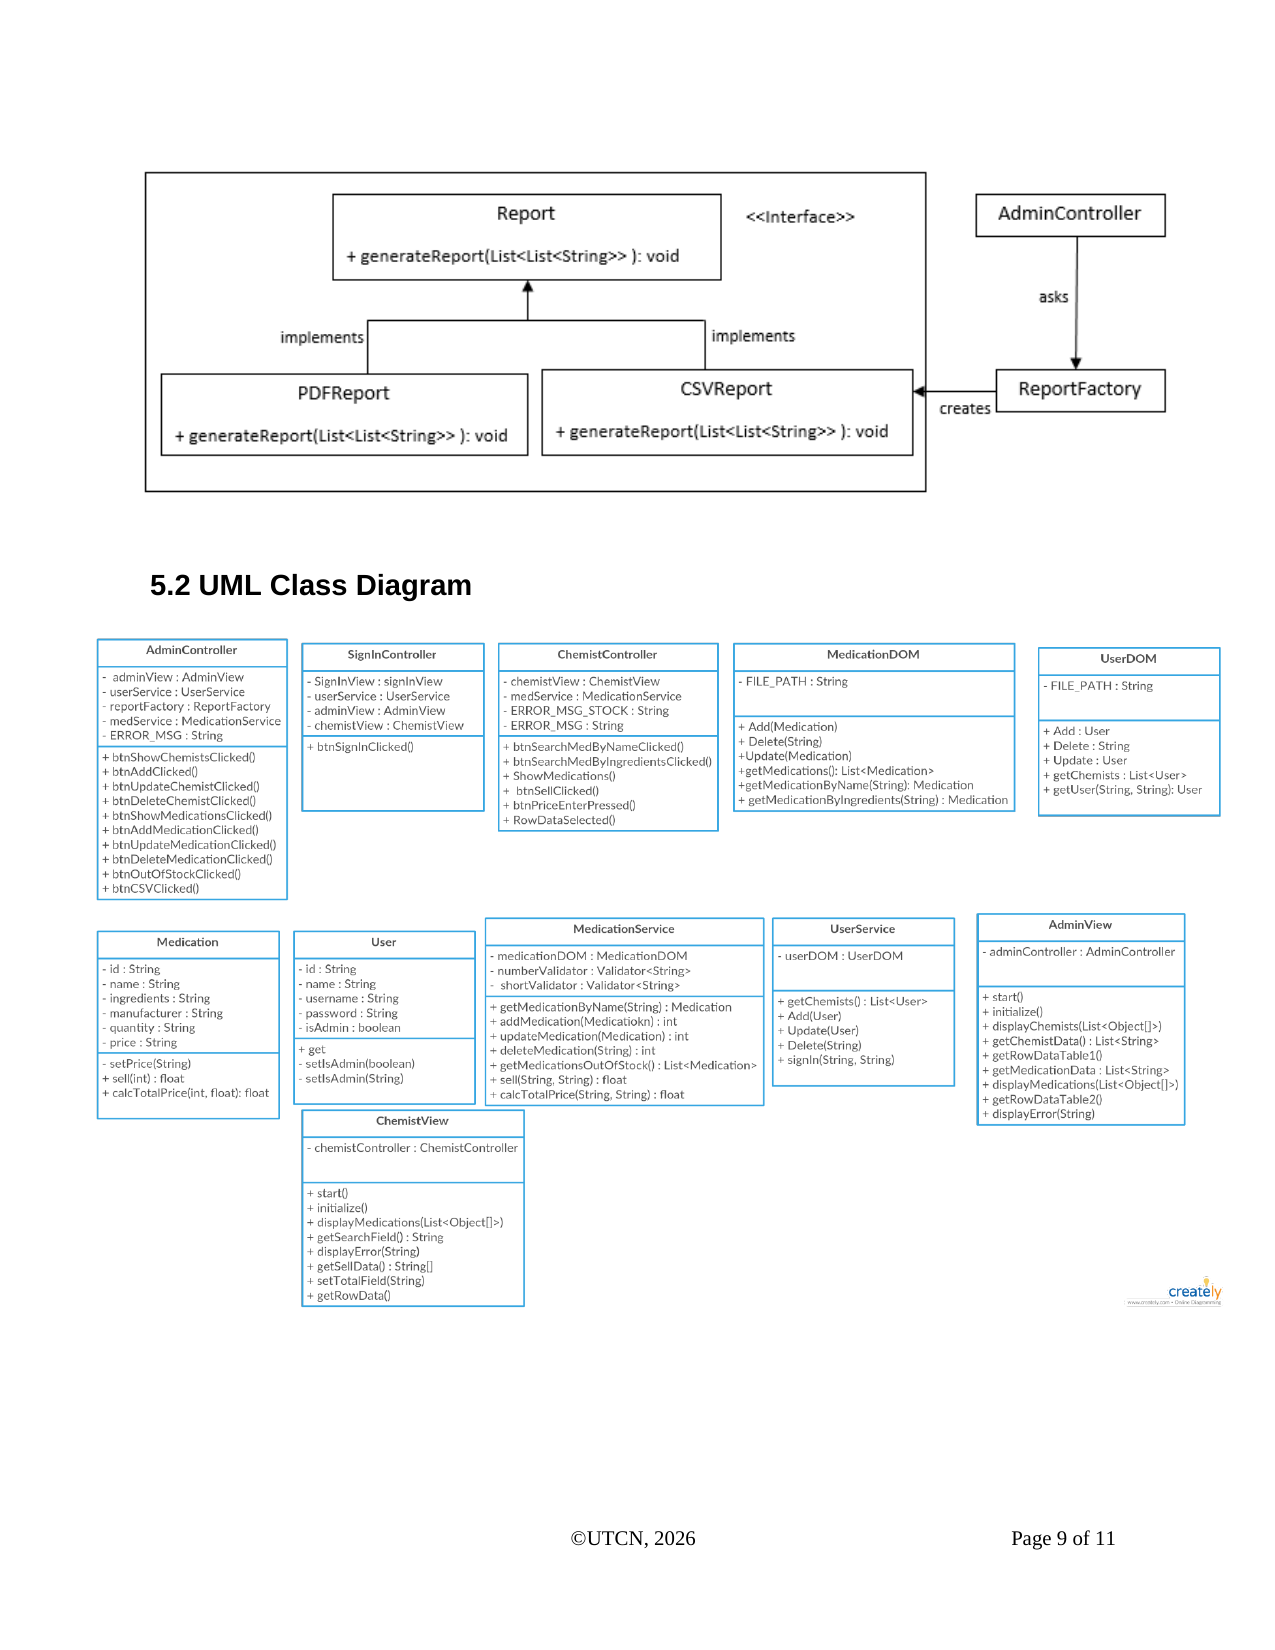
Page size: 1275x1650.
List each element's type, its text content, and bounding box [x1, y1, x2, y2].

subtitle 5.2 UML Class Diagram [150, 568, 1125, 602]
picture [135, 150, 1182, 504]
picture [91, 637, 1227, 1309]
